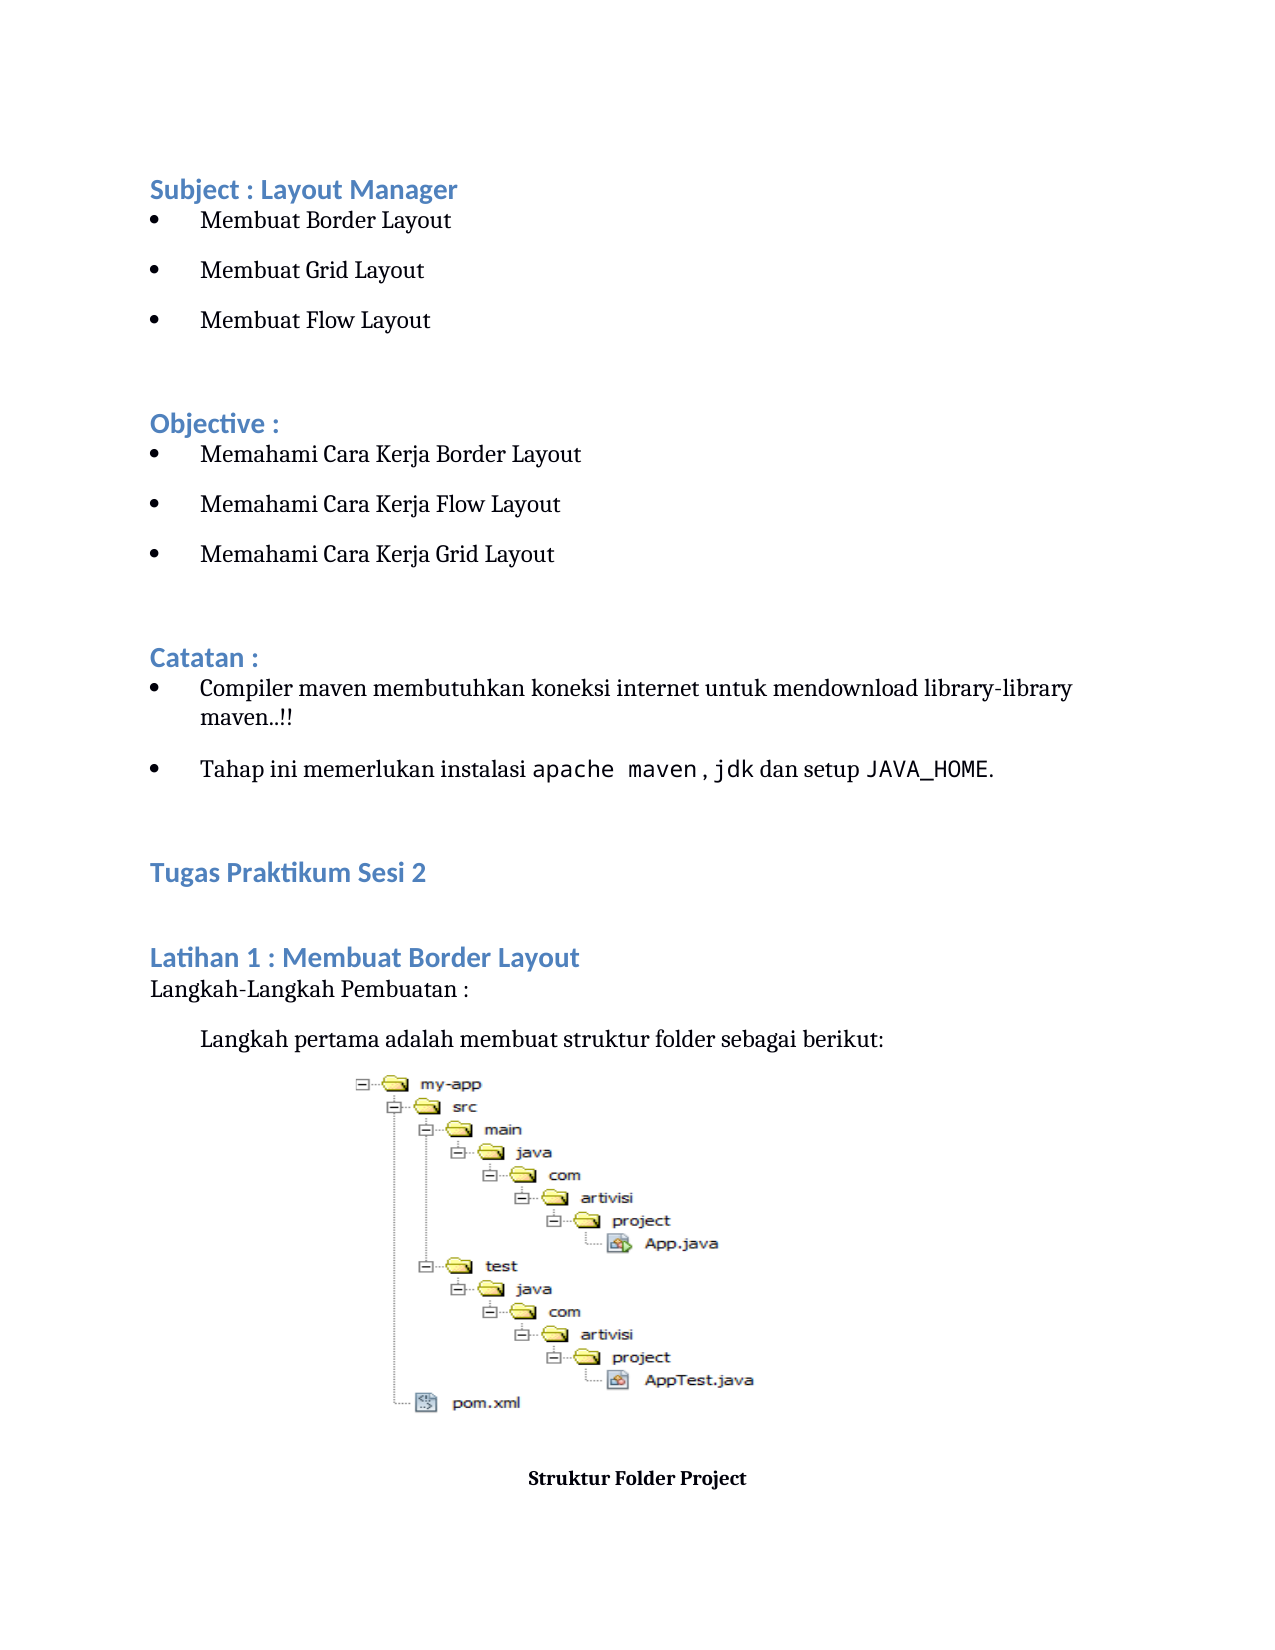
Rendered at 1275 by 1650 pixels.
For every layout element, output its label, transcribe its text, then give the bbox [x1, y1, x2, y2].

list Tahap ini memerlukan instalasi apache maven , jdk dan setup JAVA_HOME. [150, 753, 1125, 784]
picture [355, 1074, 920, 1446]
list Membuat Flow Layout [150, 306, 1125, 334]
subtitle Subject : Layout Manager [150, 171, 1125, 206]
list Memahami Cara Kerja Grid Layout [150, 539, 1125, 568]
subtitle Objective : [150, 405, 1125, 440]
list Memahami Cara Kerja Flow Layout [150, 490, 1125, 519]
list Langkah pertama adalah membuat struktur folder sebagai berikut: [150, 1025, 1125, 1053]
list Memahami Cara Kerja Border Layout [150, 440, 1125, 469]
list Membuat Border Layout [150, 206, 1125, 235]
subtitle Catatan : [150, 639, 1125, 674]
text Struktur Folder Project [150, 1467, 1125, 1491]
list Membuat Grid Layout [150, 256, 1125, 285]
text Langkah-Langkah Pembuatan : [150, 975, 1125, 1004]
subtitle Tugas Praktikum Sesi 2 [150, 854, 1125, 890]
list Compiler maven membutuhkan koneksi internet untuk mendownload library-library maven..!! [150, 674, 1125, 732]
subtitle Latihan 1 : Membuat Border Layout [150, 939, 1125, 975]
